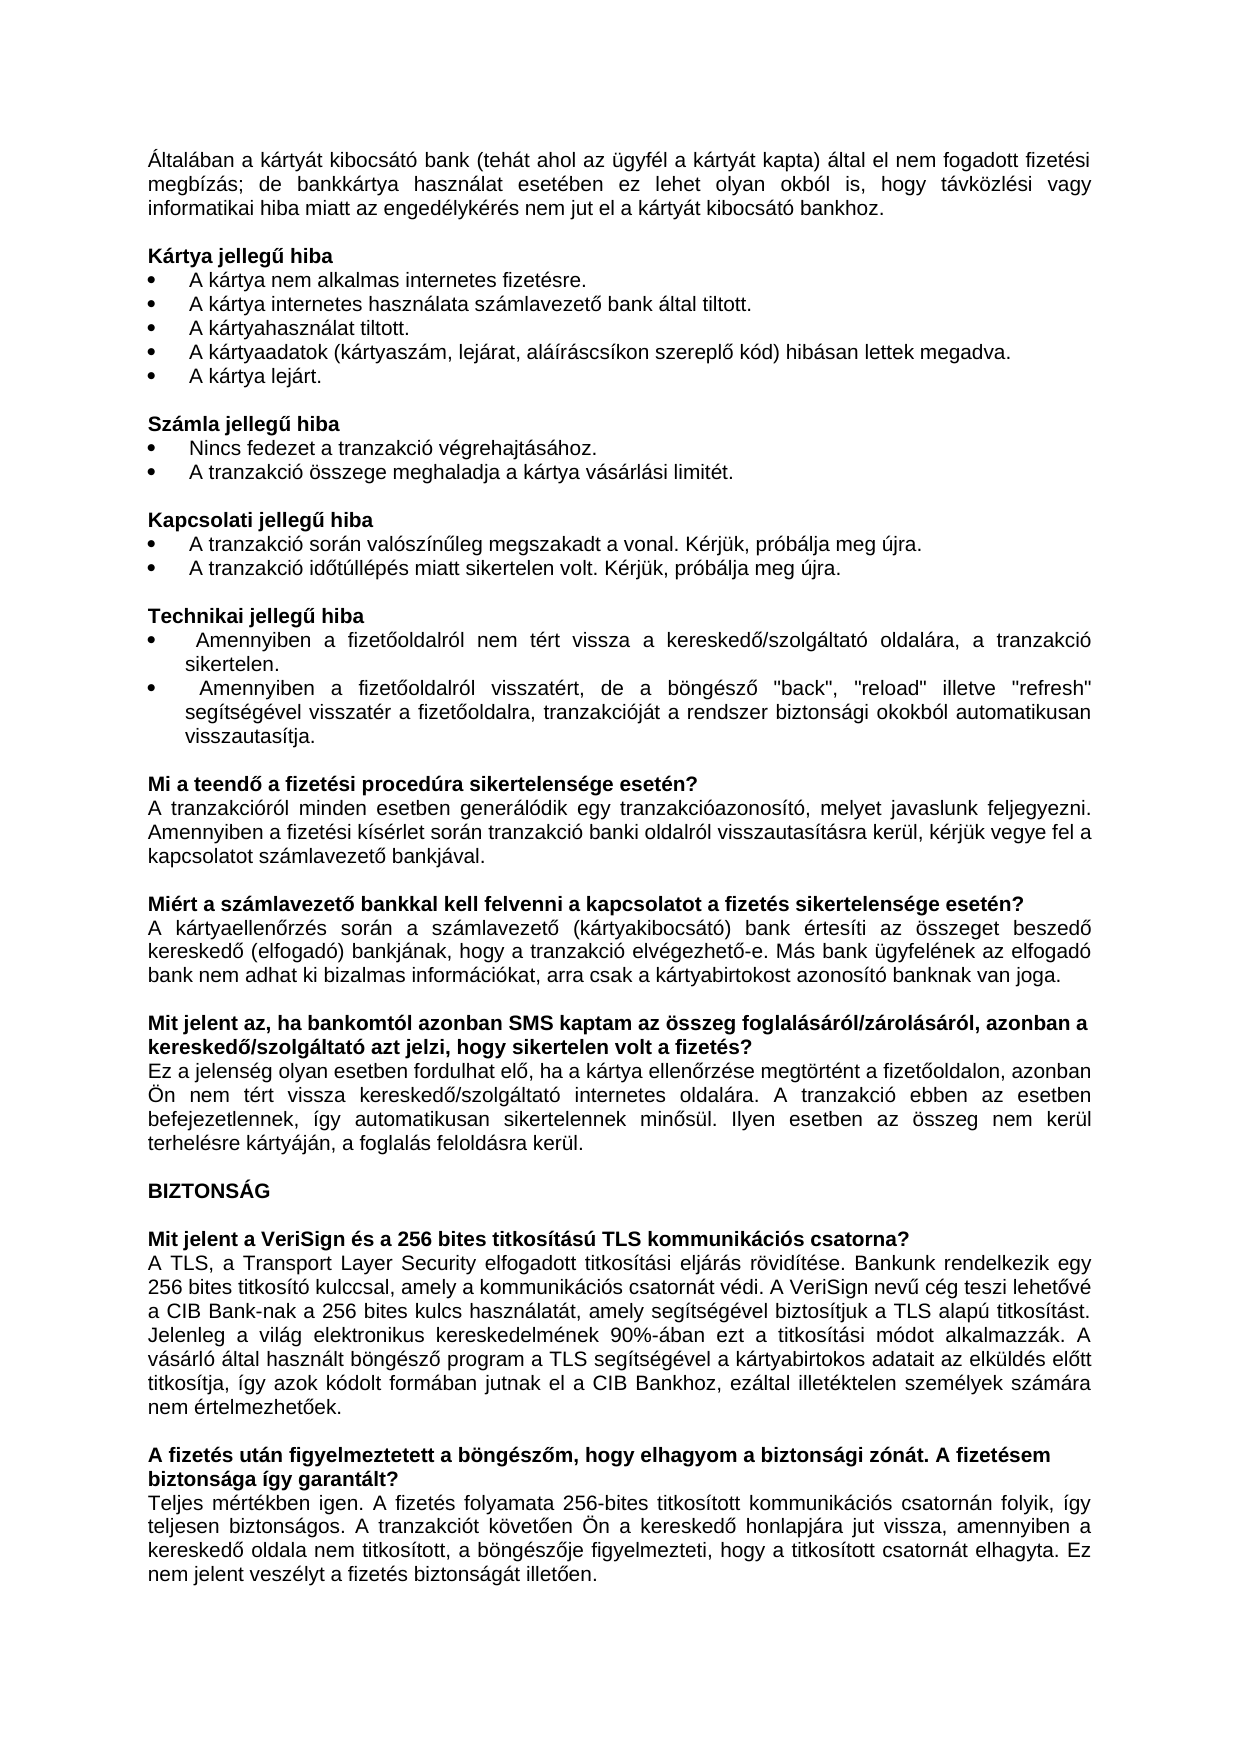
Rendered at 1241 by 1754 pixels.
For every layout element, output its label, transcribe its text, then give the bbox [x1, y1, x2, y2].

text Miért a számlavezető bankkal kell felvenni a kapcsolatot a fizetés sikertelensége esetén? [148, 891, 1093, 915]
text A kártyaellenőrzés során a számlavezető (kártyakibocsátó) bank értesíti az összeget beszedő kereskedő (elfogadó) bankjának, hogy a tranzakció elvégezhető-e. Más bank ügyfelének az elfogadó bank nem adhat ki bizalmas információkat, arra csak a kártyabirtokost azonosító banknak van joga. [148, 915, 1093, 987]
text Mi a teendő a fizetési procedúra sikertelensége esetén? [148, 772, 1093, 796]
text  Amennyiben a fizetőoldalról nem tért vissza a kereskedő/szolgáltató oldalára, a tranzakció sikertelen. [148, 628, 1093, 676]
text  A kártya lejárt. [148, 364, 1093, 388]
text  Amennyiben a fizetőoldalról visszatért, de a böngésző "back", "reload" illetve "refresh" segítségével visszatér a fizetőoldalra, tranzakcióját a rendszer biztonsági okokból automatikusan visszautasítja. [148, 676, 1093, 748]
text Technikai jellegű hiba [148, 604, 1093, 628]
text A tranzakcióról minden esetben generálódik egy tranzakcióazonosító, melyet javaslunk feljegyezni. Amennyiben a fizetési kísérlet során tranzakció banki oldalról visszautasításra kerül, kérjük vegye fel a kapcsolatot számlavezető bankjával. [148, 796, 1093, 867]
text  A tranzakció összege meghaladja a kártya vásárlási limitét. [148, 460, 1093, 484]
text  A kártya nem alkalmas internetes fizetésre. [148, 267, 1093, 291]
text  A tranzakció időtúllépés miatt sikertelen volt. Kérjük, próbálja meg újra. [148, 556, 1093, 580]
text  A kártya internetes használata számlavezető bank által tiltott. [148, 291, 1093, 316]
text  A kártyahasználat tiltott. [148, 316, 1093, 339]
text A fizetés után figyelmeztetett a böngészőm, hogy elhagyom a biztonsági zónát. A fizetésem biztonsága így garantált? [148, 1442, 1093, 1490]
text  Nincs fedezet a tranzakció végrehajtásához. [148, 436, 1093, 460]
text  A tranzakció során valószínűleg megszakadt a vonal. Kérjük, próbálja meg újra. [148, 532, 1093, 556]
text Kártya jellegű hiba [148, 243, 1093, 267]
text BIZTONSÁG [148, 1179, 1093, 1203]
text Általában a kártyát kibocsátó bank (tehát ahol az ügyfél a kártyát kapta) által el nem fogadott fizetési megbízás; de bankkártya használat esetében ez lehet olyan okból is, hogy távközlési vagy informatikai hiba miatt az engedélykérés nem jut el a kártyát kibocsátó bankhoz. [148, 148, 1093, 219]
text  A kártyaadatok (kártyaszám, lejárat, aláíráscsíkon szereplő kód) hibásan lettek megadva. [148, 339, 1093, 364]
text Mit jelent az, ha bankomtól azonban SMS kaptam az összeg foglalásáról/zárolásáról, azonban a kereskedő/szolgáltató azt jelzi, hogy sikertelen volt a fizetés? [148, 1011, 1093, 1059]
text Kapcsolati jellegű hiba [148, 508, 1093, 532]
text Mit jelent a VeriSign és a 256 bites titkosítású TLS kommunikációs csatorna? [148, 1227, 1093, 1251]
text Teljes mértékben igen. A fizetés folyamata 256-bites titkosított kommunikációs csatornán folyik, így teljesen biztonságos. A tranzakciót követően Ön a kereskedő honlapjára jut vissza, amennyiben a kereskedő oldala nem titkosított, a böngészője figyelmezteti, hogy a titkosított csatornát elhagyta. Ez nem jelent veszélyt a fizetés biztonságát illetően. [148, 1490, 1093, 1586]
text Ez a jelenség olyan esetben fordulhat elő, ha a kártya ellenőrzése megtörtént a fizetőoldalon, azonban Ön nem tért vissza kereskedő/szolgáltató internetes oldalára. A tranzakció ebben az esetben befejezetlennek, így automatikusan sikertelennek minősül. Ilyen esetben az összeg nem kerül terhelésre kártyáján, a foglalás feloldásra kerül. [148, 1059, 1093, 1155]
text A TLS, a Transport Layer Security elfogadott titkosítási eljárás rövidítése. Bankunk rendelkezik egy 256 bites titkosító kulccsal, amely a kommunikációs csatornát védi. A VeriSign nevű cég teszi lehetővé a CIB Bank-nak a 256 bites kulcs használatát, amely segítségével biztosítjuk a TLS alapú titkosítást. Jelenleg a világ elektronikus kereskedelmének 90%-ában ezt a titkosítási módot alkalmazzák. A vásárló által használt böngésző program a TLS segítségével a kártyabirtokos adatait az elküldés előtt titkosítja, így azok kódolt formában jutnak el a CIB Bankhoz, ezáltal illetéktelen személyek számára nem értelmezhetőek. [148, 1251, 1093, 1418]
text Számla jellegű hiba [148, 412, 1093, 436]
